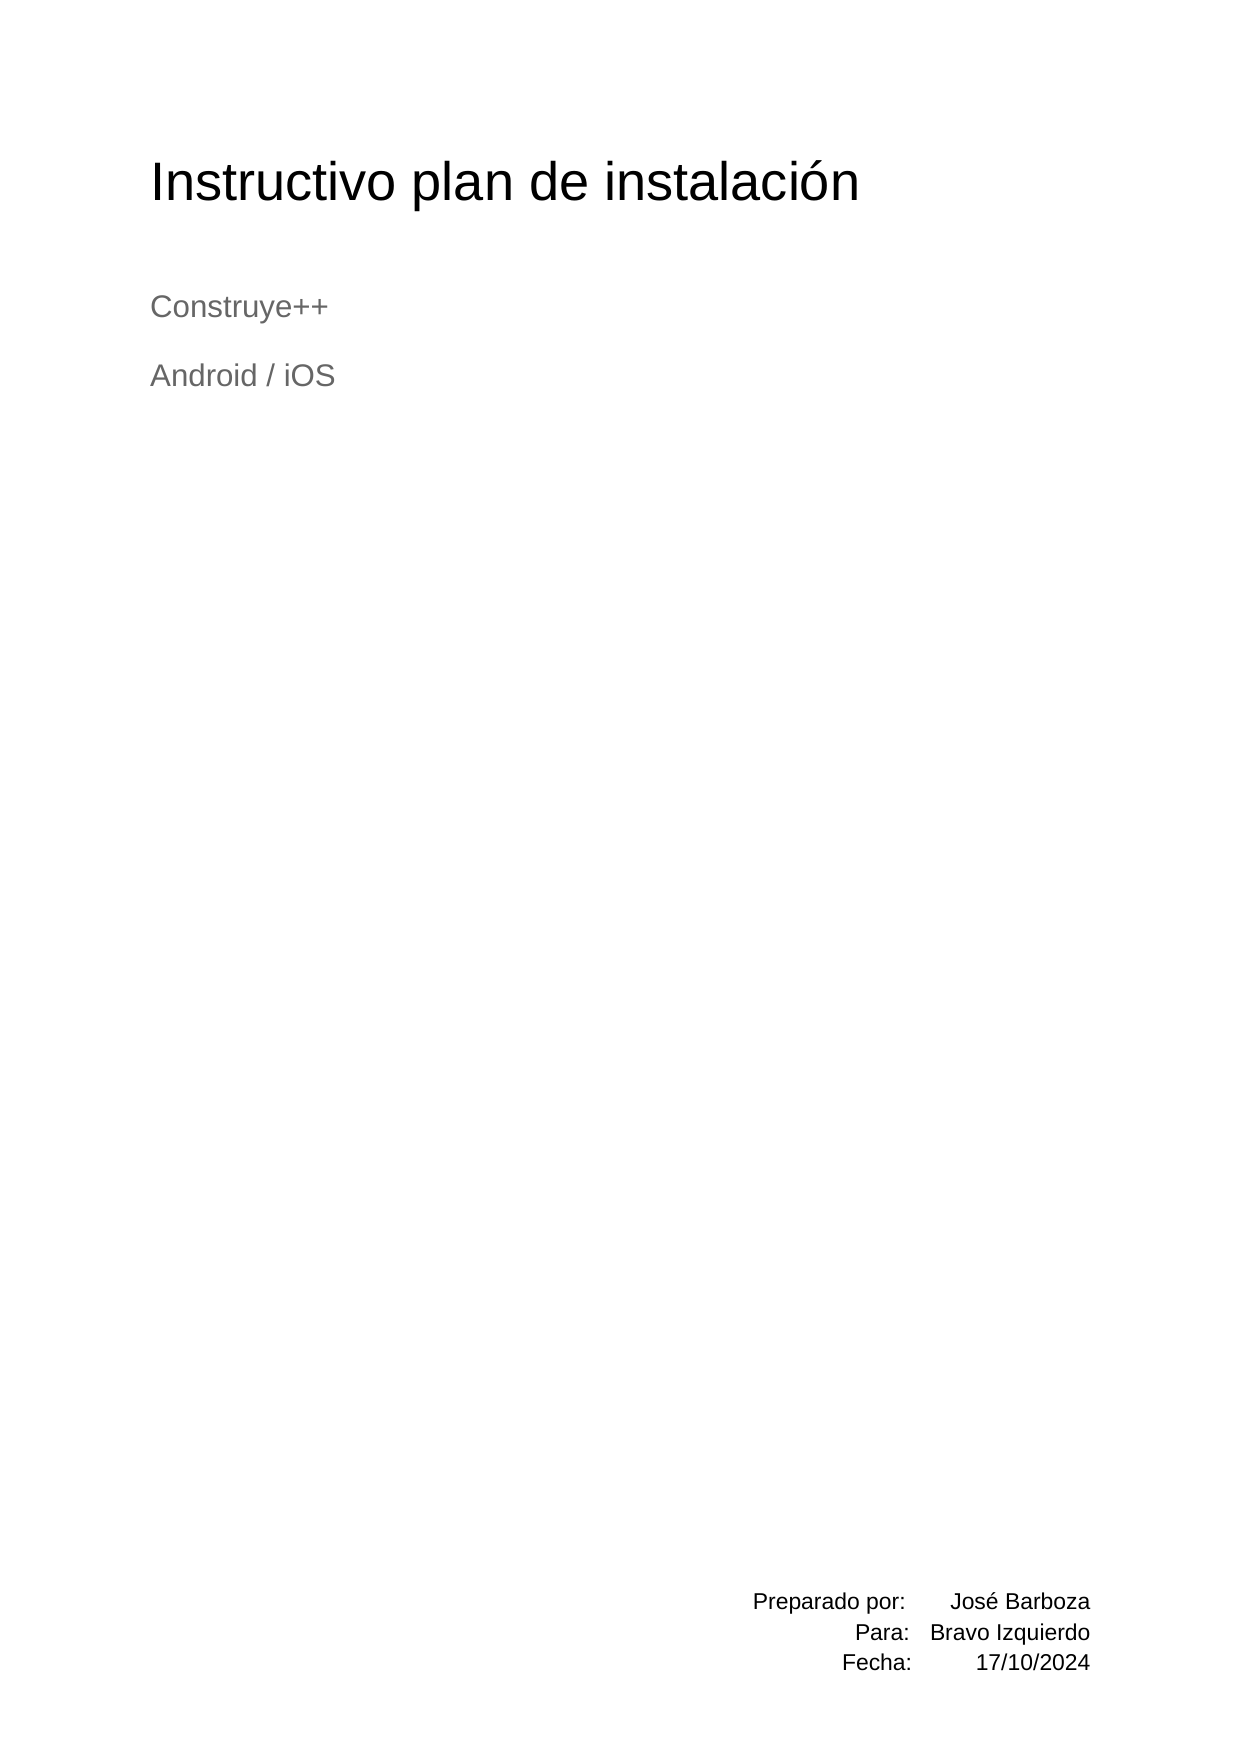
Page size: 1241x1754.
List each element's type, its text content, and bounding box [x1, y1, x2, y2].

title Instructivo plan de instalación [150, 150, 1090, 212]
subtitle Construye++ [150, 288, 1090, 324]
subtitle Android / iOS [150, 357, 1090, 393]
